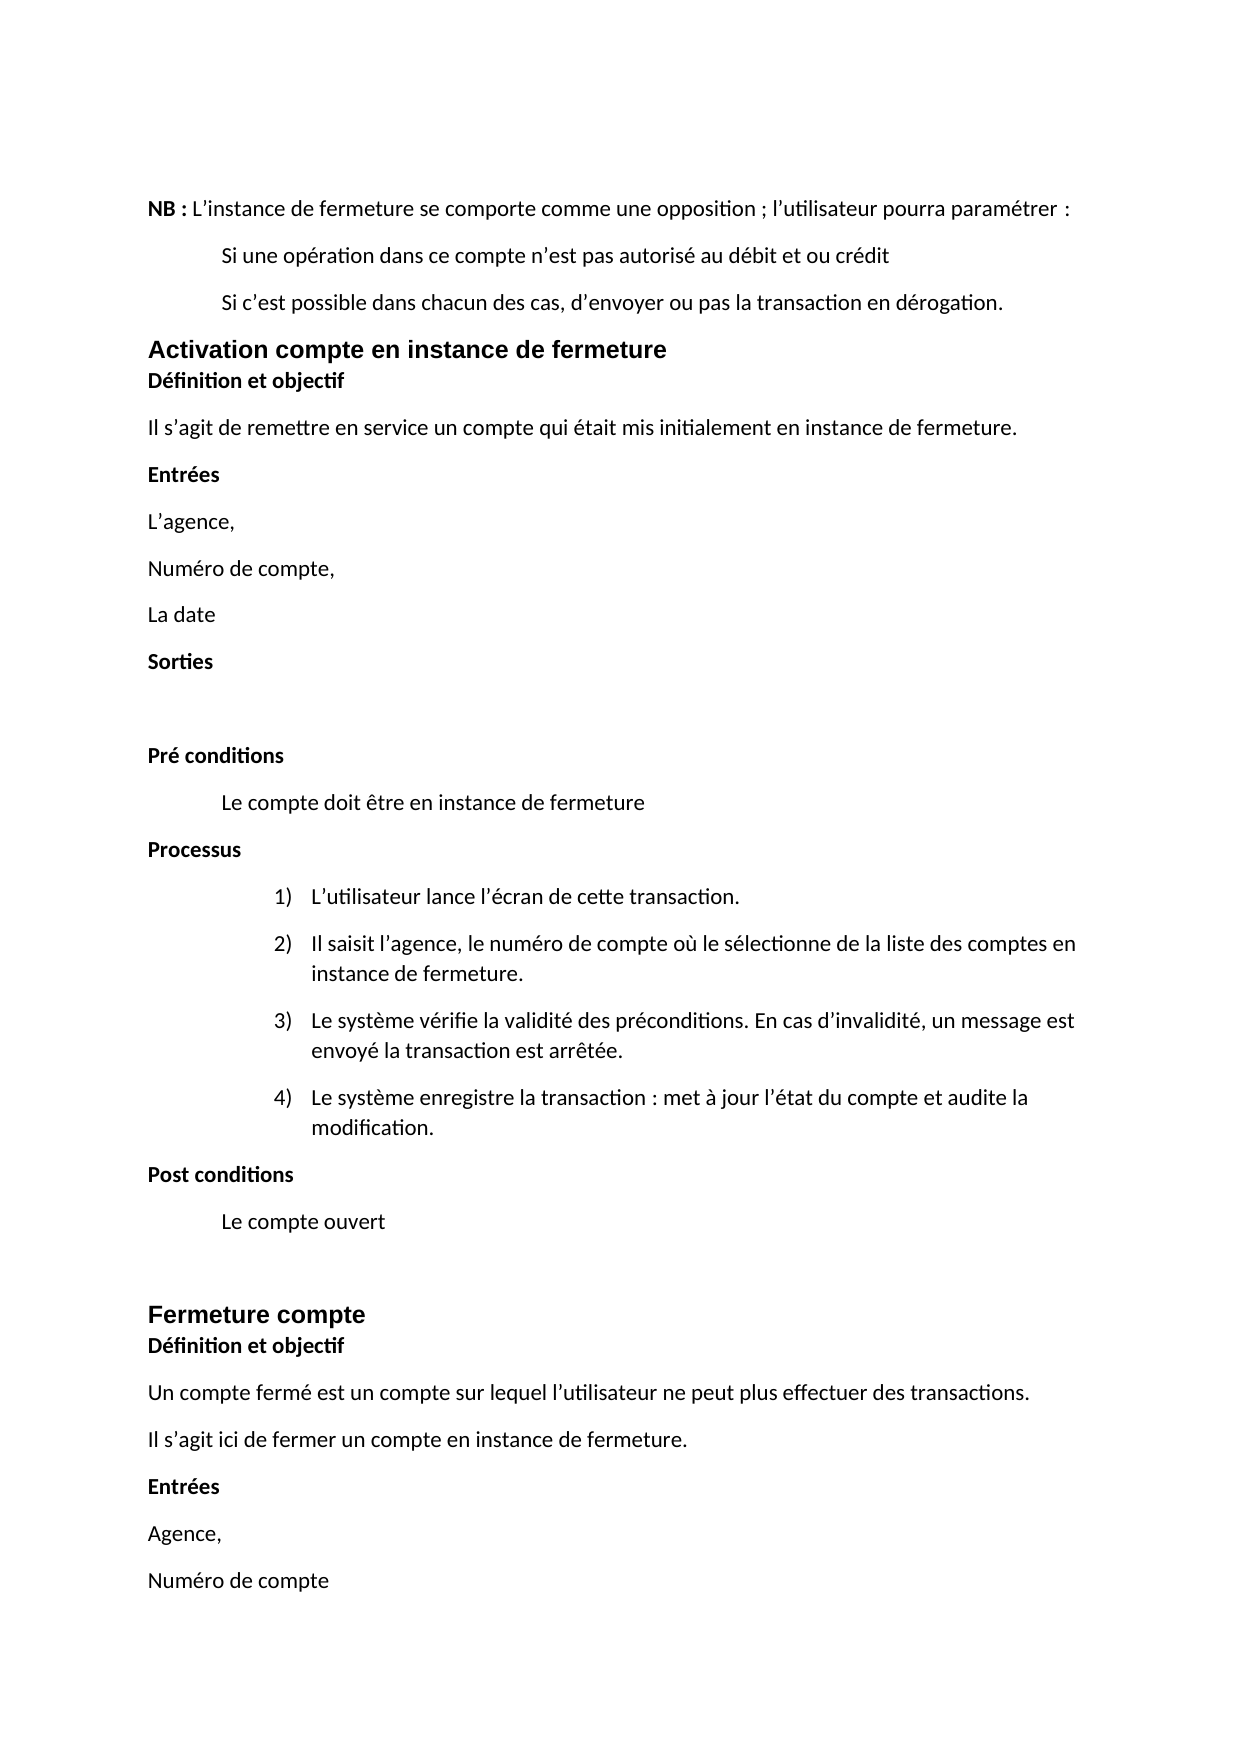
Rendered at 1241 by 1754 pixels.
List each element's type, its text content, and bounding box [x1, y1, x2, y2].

text Numéro de compte [148, 1566, 1093, 1594]
text Il s’agit ici de fermer un compte en instance de fermeture. [148, 1425, 1093, 1453]
text Numéro de compte, [148, 554, 1093, 582]
text Définition et objectif [148, 1332, 1093, 1359]
text Sorties [148, 647, 1093, 675]
text Définition et objectif [148, 366, 1093, 394]
text Entrées [148, 1472, 1093, 1500]
subtitle Activation compte en instance de fermeture [148, 335, 1093, 364]
text NB : L’instance de fermeture se comporte comme une opposition ; l’utilisateur pourra paramétrer : [148, 194, 1093, 222]
text Entrées [148, 460, 1093, 488]
text La date [148, 601, 1093, 628]
text Pré conditions [148, 741, 1093, 769]
list Le système vérifie la validité des préconditions. En cas d’invalidité, un message est envoyé la transaction est arrêtée. [274, 1006, 1093, 1064]
text Processus [148, 835, 1093, 863]
text L’agence, [148, 507, 1093, 535]
text Un compte fermé est un compte sur lequel l’utilisateur ne peut plus effectuer des transactions. [148, 1378, 1093, 1406]
text Il s’agit de remettre en service un compte qui était mis initialement en instance de fermeture. [148, 413, 1093, 441]
list L’utilisateur lance l’écran de cette transaction. [274, 882, 1093, 910]
list Le compte ouvert [148, 1207, 1093, 1235]
list Il saisit l’agence, le numéro de compte où le sélectionne de la liste des comptes en instance de fermeture. [274, 929, 1093, 987]
text Agence, [148, 1519, 1093, 1547]
text Post conditions [148, 1160, 1093, 1188]
subtitle Fermeture compte [148, 1301, 1093, 1329]
list Si c’est possible dans chacun des cas, d’envoyer ou pas la transaction en dérogation. [148, 288, 1093, 316]
list Le compte doit être en instance de fermeture [148, 788, 1093, 816]
list Le système enregistre la transaction : met à jour l’état du compte et audite la modification. [274, 1083, 1093, 1141]
list Si une opération dans ce compte n’est pas autorisé au débit et ou crédit [148, 241, 1093, 269]
